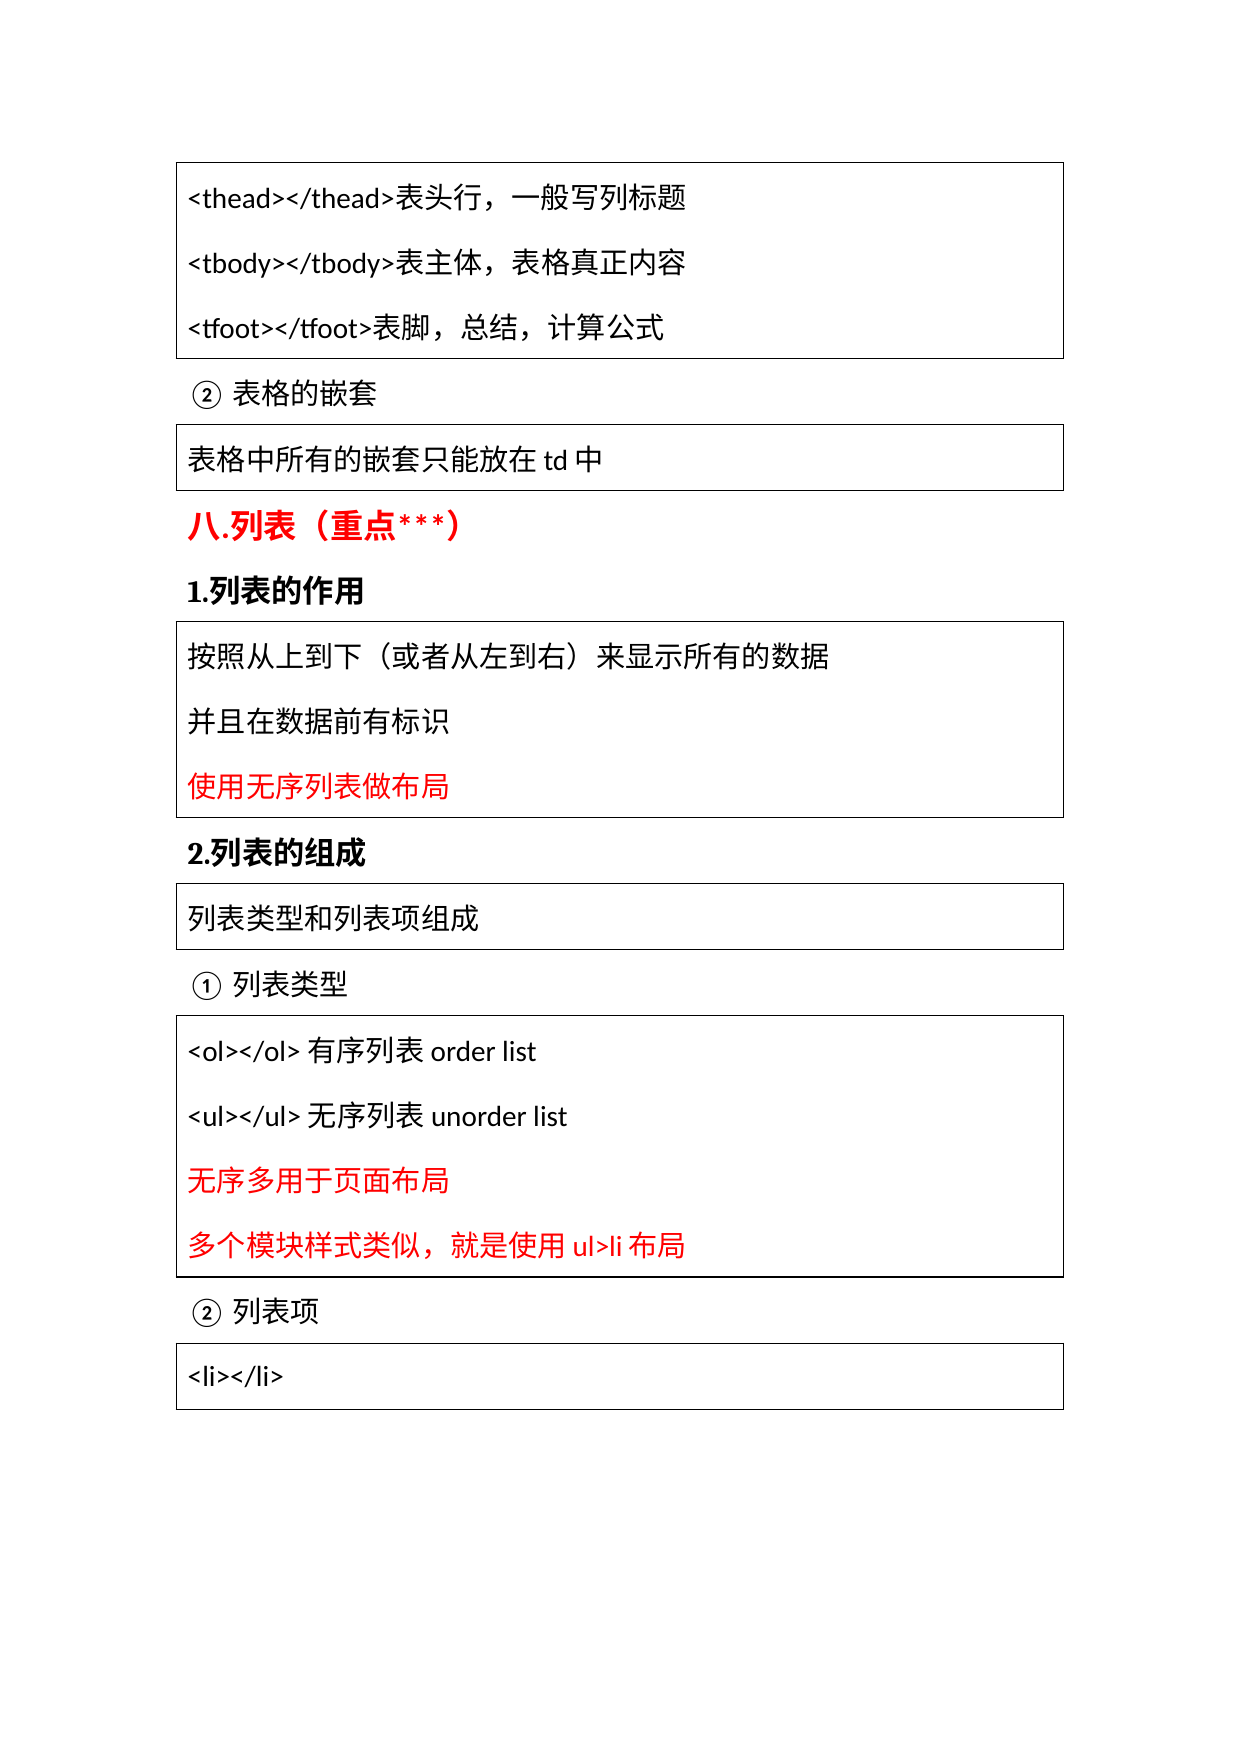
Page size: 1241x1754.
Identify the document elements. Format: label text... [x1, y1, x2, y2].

table_header 列表类型和列表项组成 [177, 884, 1063, 949]
subtitle 八.列表（重点***） [187, 491, 1053, 556]
text ②列表项 [187, 1278, 1053, 1342]
table_header <thead></thead>表头行，一般写列标题 <tbody></tbody>表主体，表格真正内容 <tfoot></tfoot>表脚，总结，计算公式 [177, 163, 1063, 358]
text ②表格的嵌套 [187, 359, 1053, 424]
table_header <ol></ol> 有序列表 order list <ul></ul> 无序列表 unorder list 无序多用于页面布局 多个模块样式类似，就是使用ul>li布局 [177, 1016, 1063, 1276]
table_header <li></li> [177, 1344, 1063, 1408]
text ①列表类型 [187, 950, 1053, 1015]
table_header 表格中所有的嵌套只能放在td中 [177, 425, 1063, 490]
table_header 按照从上到下（或者从左到右）来显示所有的数据 并且在数据前有标识 使用无序列表做布局 [177, 622, 1063, 817]
subtitle 2.列表的组成 [187, 818, 1053, 883]
subtitle 1.列表的作用 [187, 556, 1053, 621]
